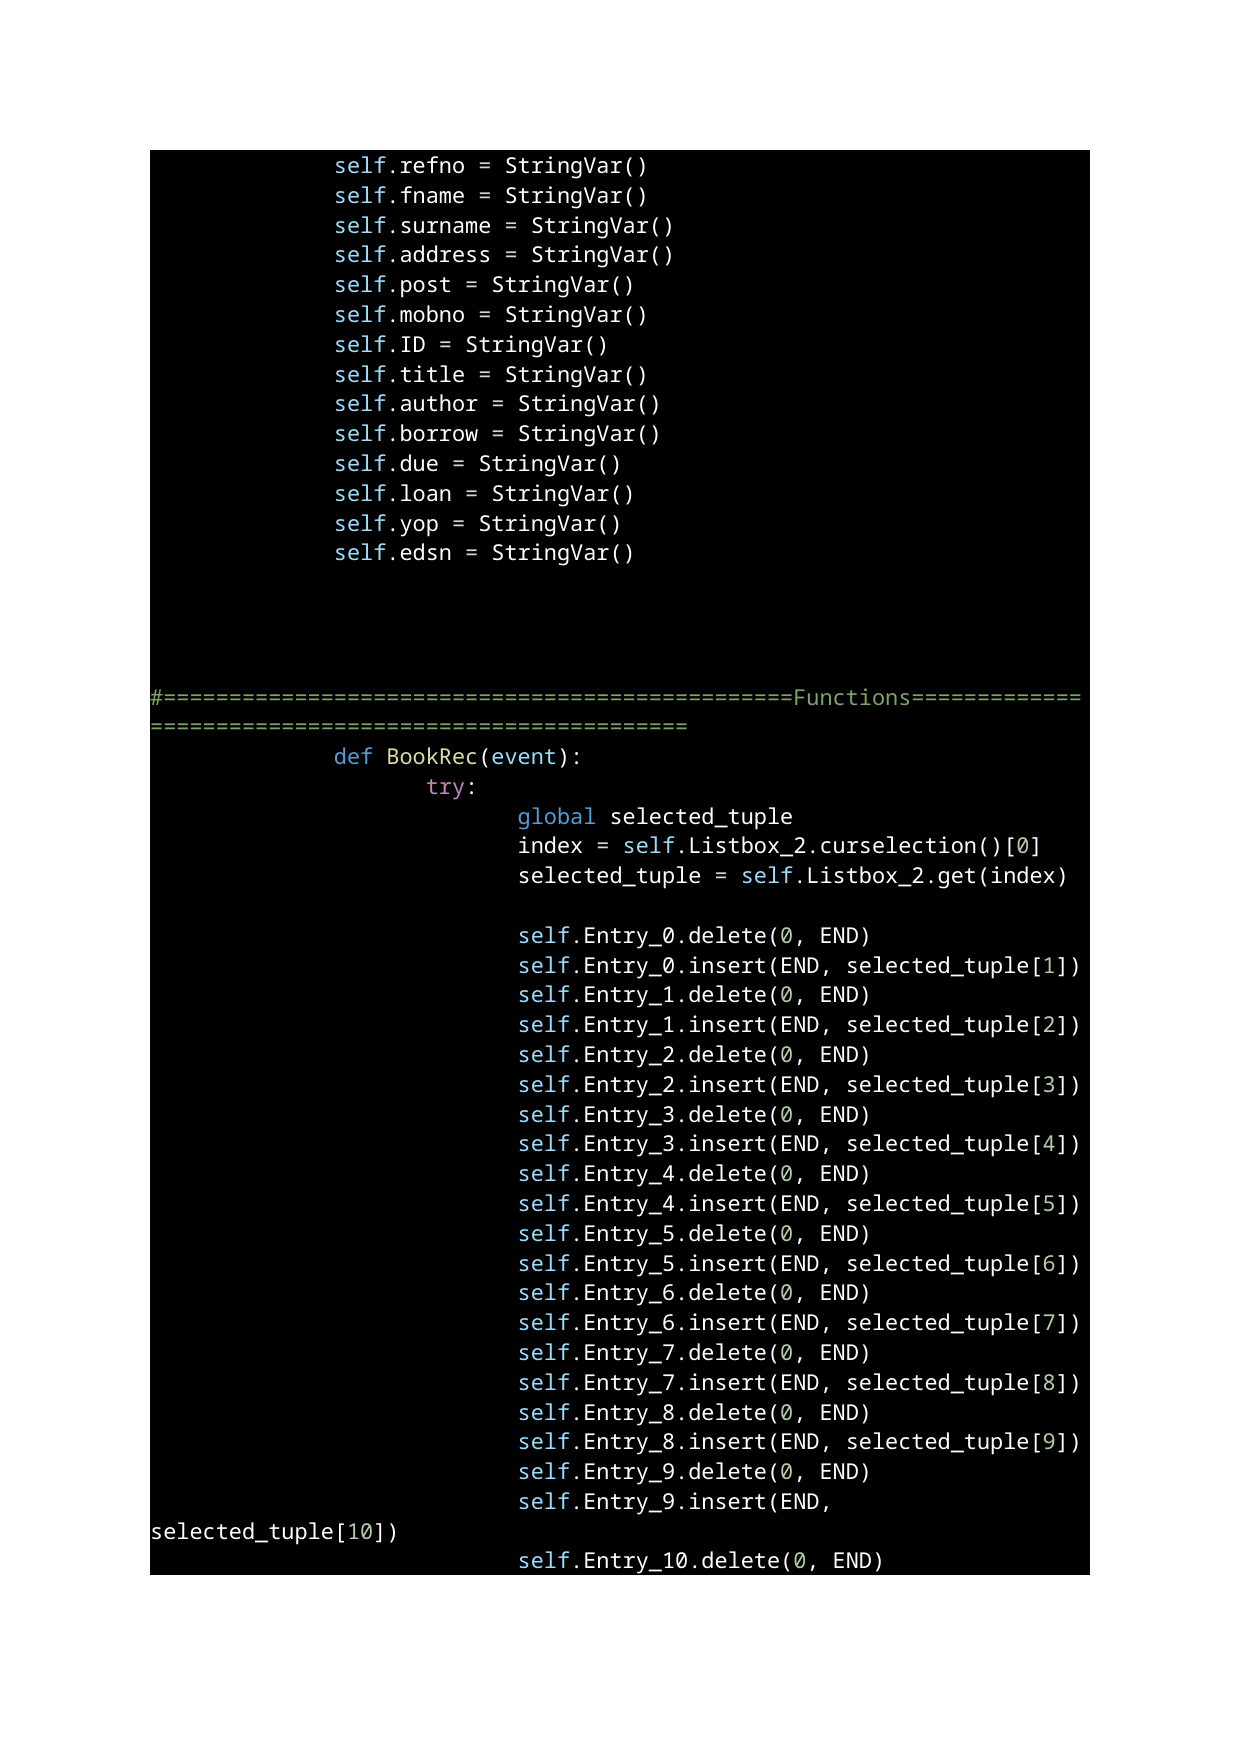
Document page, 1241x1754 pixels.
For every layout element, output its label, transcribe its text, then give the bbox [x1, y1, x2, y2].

text self.Entry_8.delete(0, END) [150, 1396, 1090, 1426]
text self.loan = StringVar() [150, 478, 1090, 507]
text self.Entry_3.delete(0, END) [150, 1098, 1090, 1128]
text self.address = StringVar() [150, 239, 1090, 269]
text self.title = StringVar() [150, 358, 1090, 388]
text self.author = StringVar() [150, 388, 1090, 418]
text self.Entry_7.insert(END, selected_tuple[8]) [150, 1367, 1090, 1396]
text self.Entry_8.insert(END, selected_tuple[9]) [150, 1426, 1090, 1456]
text self.yop = StringVar() [150, 507, 1090, 537]
text self.mobno = StringVar() [150, 299, 1090, 329]
text self.ID = StringVar() [150, 329, 1090, 358]
text self.Entry_5.delete(0, END) [150, 1218, 1090, 1247]
text self.surname = StringVar() [150, 209, 1090, 239]
text selected_tuple = self.Listbox_2.get(index) [150, 860, 1090, 890]
text self.Entry_0.insert(END, selected_tuple[1]) [150, 949, 1090, 979]
text self.Entry_9.delete(0, END) [150, 1456, 1090, 1486]
text self.fname = StringVar() [150, 180, 1090, 209]
text self.Entry_4.delete(0, END) [150, 1158, 1090, 1188]
text self.Entry_6.insert(END, selected_tuple[7]) [150, 1307, 1090, 1337]
text self.Entry_9.insert(END, selected_tuple[10]) [150, 1486, 1090, 1545]
text self.due = StringVar() [150, 448, 1090, 478]
text self.Entry_2.insert(END, selected_tuple[3]) [150, 1069, 1090, 1098]
text self.Entry_0.delete(0, END) [150, 920, 1090, 949]
text self.Entry_1.delete(0, END) [150, 979, 1090, 1009]
text self.Entry_2.delete(0, END) [150, 1039, 1090, 1069]
text #================================================Functions====================================================== [150, 652, 1090, 741]
text self.post = StringVar() [150, 269, 1090, 299]
text self.Entry_6.delete(0, END) [150, 1277, 1090, 1307]
text self.Entry_5.insert(END, selected_tuple[6]) [150, 1247, 1090, 1277]
text self.borrow = StringVar() [150, 418, 1090, 448]
text self.Entry_1.insert(END, selected_tuple[2]) [150, 1009, 1090, 1039]
text def BookRec(event): [150, 741, 1090, 771]
text self.Entry_10.delete(0, END) [150, 1545, 1090, 1575]
text self.Entry_4.insert(END, selected_tuple[5]) [150, 1188, 1090, 1218]
text try: [150, 771, 1090, 801]
text index = self.Listbox_2.curselection()[0] [150, 830, 1090, 860]
text self.edsn = StringVar() [150, 537, 1090, 567]
text self.Entry_3.insert(END, selected_tuple[4]) [150, 1128, 1090, 1158]
text self.Entry_7.delete(0, END) [150, 1337, 1090, 1367]
text global selected_tuple [150, 801, 1090, 830]
text self.refno = StringVar() [150, 150, 1090, 180]
